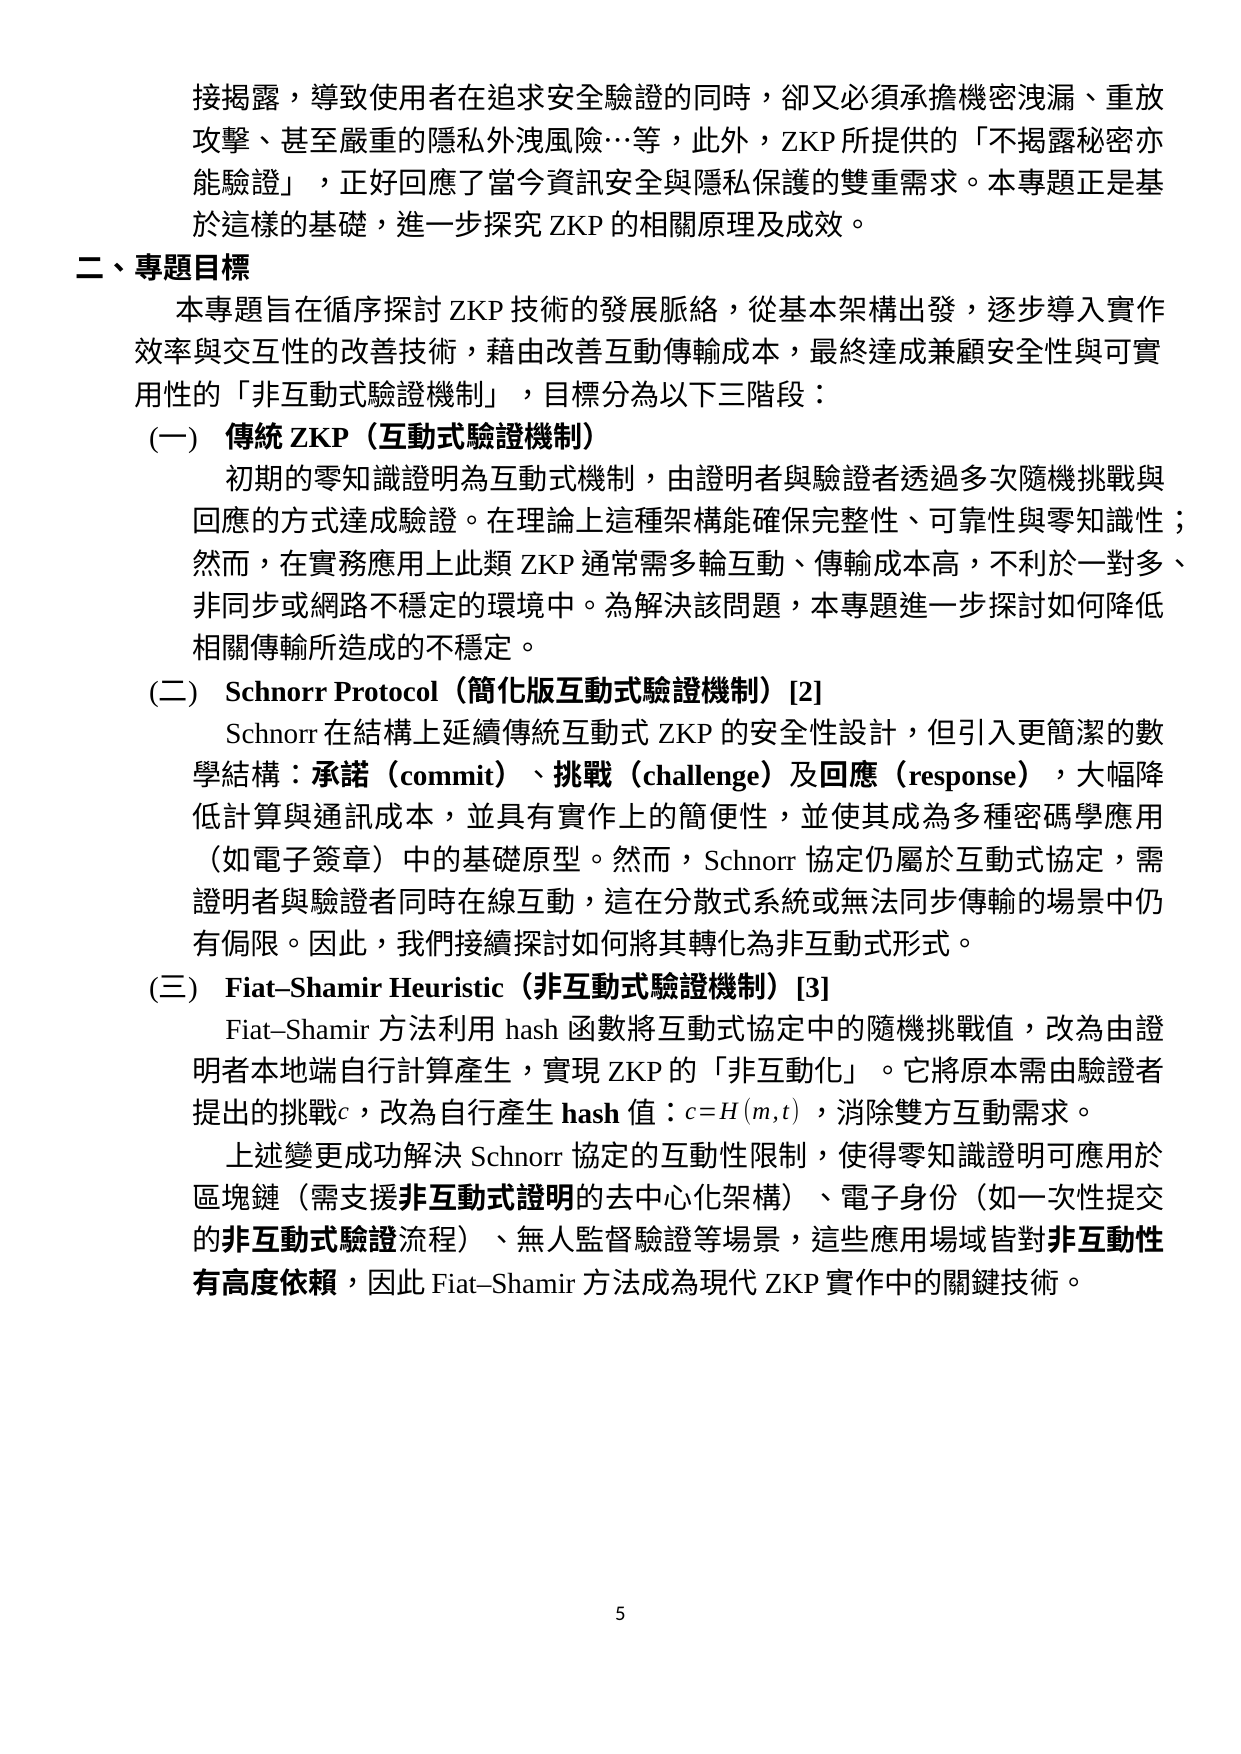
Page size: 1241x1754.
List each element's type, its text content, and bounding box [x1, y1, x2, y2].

list Fiat–Shamir Heuristic（非互動式驗證機制）[3] [149, 963, 1165, 1005]
list Schnorr Protocol（簡化版互動式驗證機制）[2] [149, 667, 1165, 709]
list 上述變更成功解決 Schnorr 協定的互動性限制，使得零知識證明可應用於區塊鏈（需支援非互動式證明的去中心化架構）、電子身份（如一次性提交的非互動式驗證流程）、無人監督驗證等場景，這些應用場域皆對非互動性有高度依賴，因此Fiat–Shamir 方法成為現代 ZKP 實作中的關鍵技術。 [192, 1132, 1165, 1301]
list 初期的零知識證明為互動式機制，由證明者與驗證者透過多次隨機挑戰與回應的方式達成驗證。在理論上這種架構能確保完整性、可靠性與零知識性；然而，在實務應用上此類 ZKP 通常需多輪互動、傳輸成本高，不利於一對多、非同步或網路不穩定的環境中。為解決該問題，本專題進一步探討如何降低相關傳輸所造成的不穩定。 [192, 456, 1165, 667]
list Schnorr在結構上延續傳統互動式 ZKP 的安全性設計，但引入更簡潔的數學結構：承諾（commit）、挑戰（challenge）及回應（response），大幅降低計算與通訊成本，並具有實作上的簡便性，並使其成為多種密碼學應用（如電子簽章）中的基礎原型。然而，Schnorr 協定仍屬於互動式協定，需證明者與驗證者同時在線互動，這在分散式系統或無法同步傳輸的場景中仍有侷限。因此，我們接續探討如何將其轉化為非互動式形式。 [192, 709, 1165, 963]
list 傳統ZKP（互動式驗證機制） [149, 413, 1165, 456]
list 專題目標 [75, 244, 1165, 286]
list Fiat–Shamir 方法利用 hash 函數將互動式協定中的隨機挑戰值，改為由證明者本地端自行計算產生，實現 ZKP 的「非互動化」。它將原本需由驗證者提出的挑戰，改為自行產生 hash 值： ，消除雙方互動需求。 [192, 1005, 1165, 1132]
list 本專題旨在循序探討ZKP技術的發展脈絡，從基本架構出發，逐步導入實作效率與交互性的改善技術，藉由改善互動傳輸成本，最終達成兼顧安全性與可實用性的「非互動式驗證機制」，目標分為以下三階段： [134, 286, 1165, 413]
